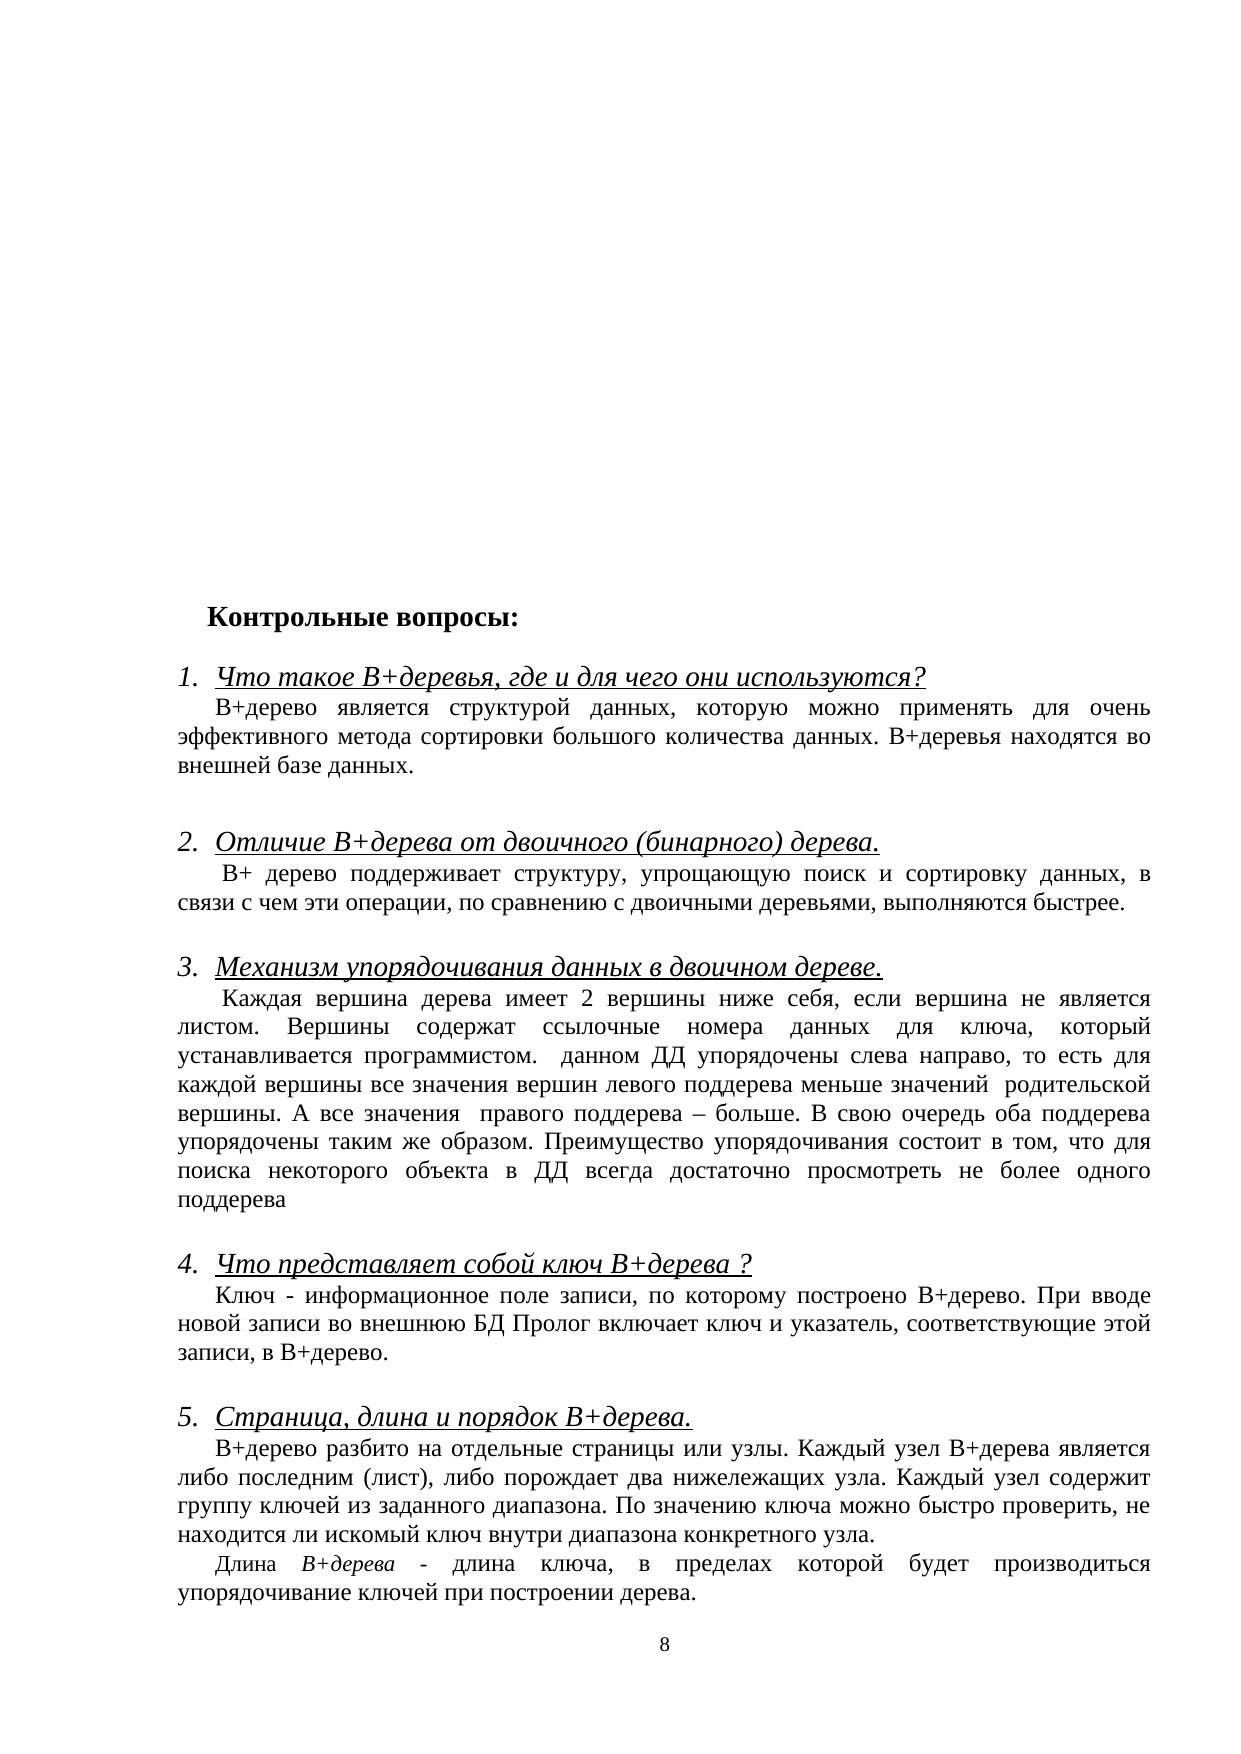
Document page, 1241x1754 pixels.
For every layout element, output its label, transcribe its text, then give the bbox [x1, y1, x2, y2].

list Отличие В+дерева от двоичного (бинарного) дерева. [177, 824, 1152, 858]
text Каждая вершина дерева имеет 2 вершины ниже себя, если вершина не является листом. Вершины содержат ссылочные номера данных для ключа, который устанавливается программистом. данном ДД упорядочены слева направо, то есть для каждой вершины все значения вершин левого поддерева меньше значений родительской вершины. А все значения правого поддерева – больше. В свою очередь оба поддерева упорядочены таким же образом. Преимущество упорядочивания состоит в том, что для поиска некоторого объекта в ДД всегда достаточно просмотреть не более одного поддерева [177, 983, 1152, 1213]
text В+дерево является структурой данных, которую можно применять для очень эффективного метода сортировки большого количества данных. В+деревья находятся во внешней базе данных. [177, 692, 1152, 778]
text Контрольные вопросы: [177, 599, 1152, 633]
list Что представляет собой ключ В+дерева ? [177, 1246, 1152, 1280]
text Длина В+дерева - длина ключа, в пределах которой будет производиться упорядочивание ключей при построении дерева. [177, 1548, 1152, 1606]
list Что такое В+деревья, где и для чего они используются? [177, 659, 1152, 692]
text В+дерево разбито на отдельные страницы или узлы. Каждый узел В+дерева является либо последним (лист), либо порождает два нижележащих узла. Каждый узел содержит группу ключей из заданного диапазона. По значению ключа можно быстро проверить, не находится ли искомый ключ внутри диапазона конкретного узла. [177, 1433, 1152, 1548]
text Ключ - информационное поле записи, по которому построено В+дерево. При вводе новой записи во внешнюю БД Пролог включает ключ и указатель, соответствующие этой записи, в В+дерево. [177, 1280, 1152, 1366]
text В+ дерево поддерживает структуру, упрощающую поиск и сортировку данных, в связи с чем эти операции, по сравнению с двоичными деревьями, выполняются быстрее. [177, 858, 1152, 916]
list Механизм упорядочивания данных в двоичном дереве. [177, 949, 1152, 983]
list Страница, длина и порядок В+дерева. [177, 1399, 1152, 1433]
